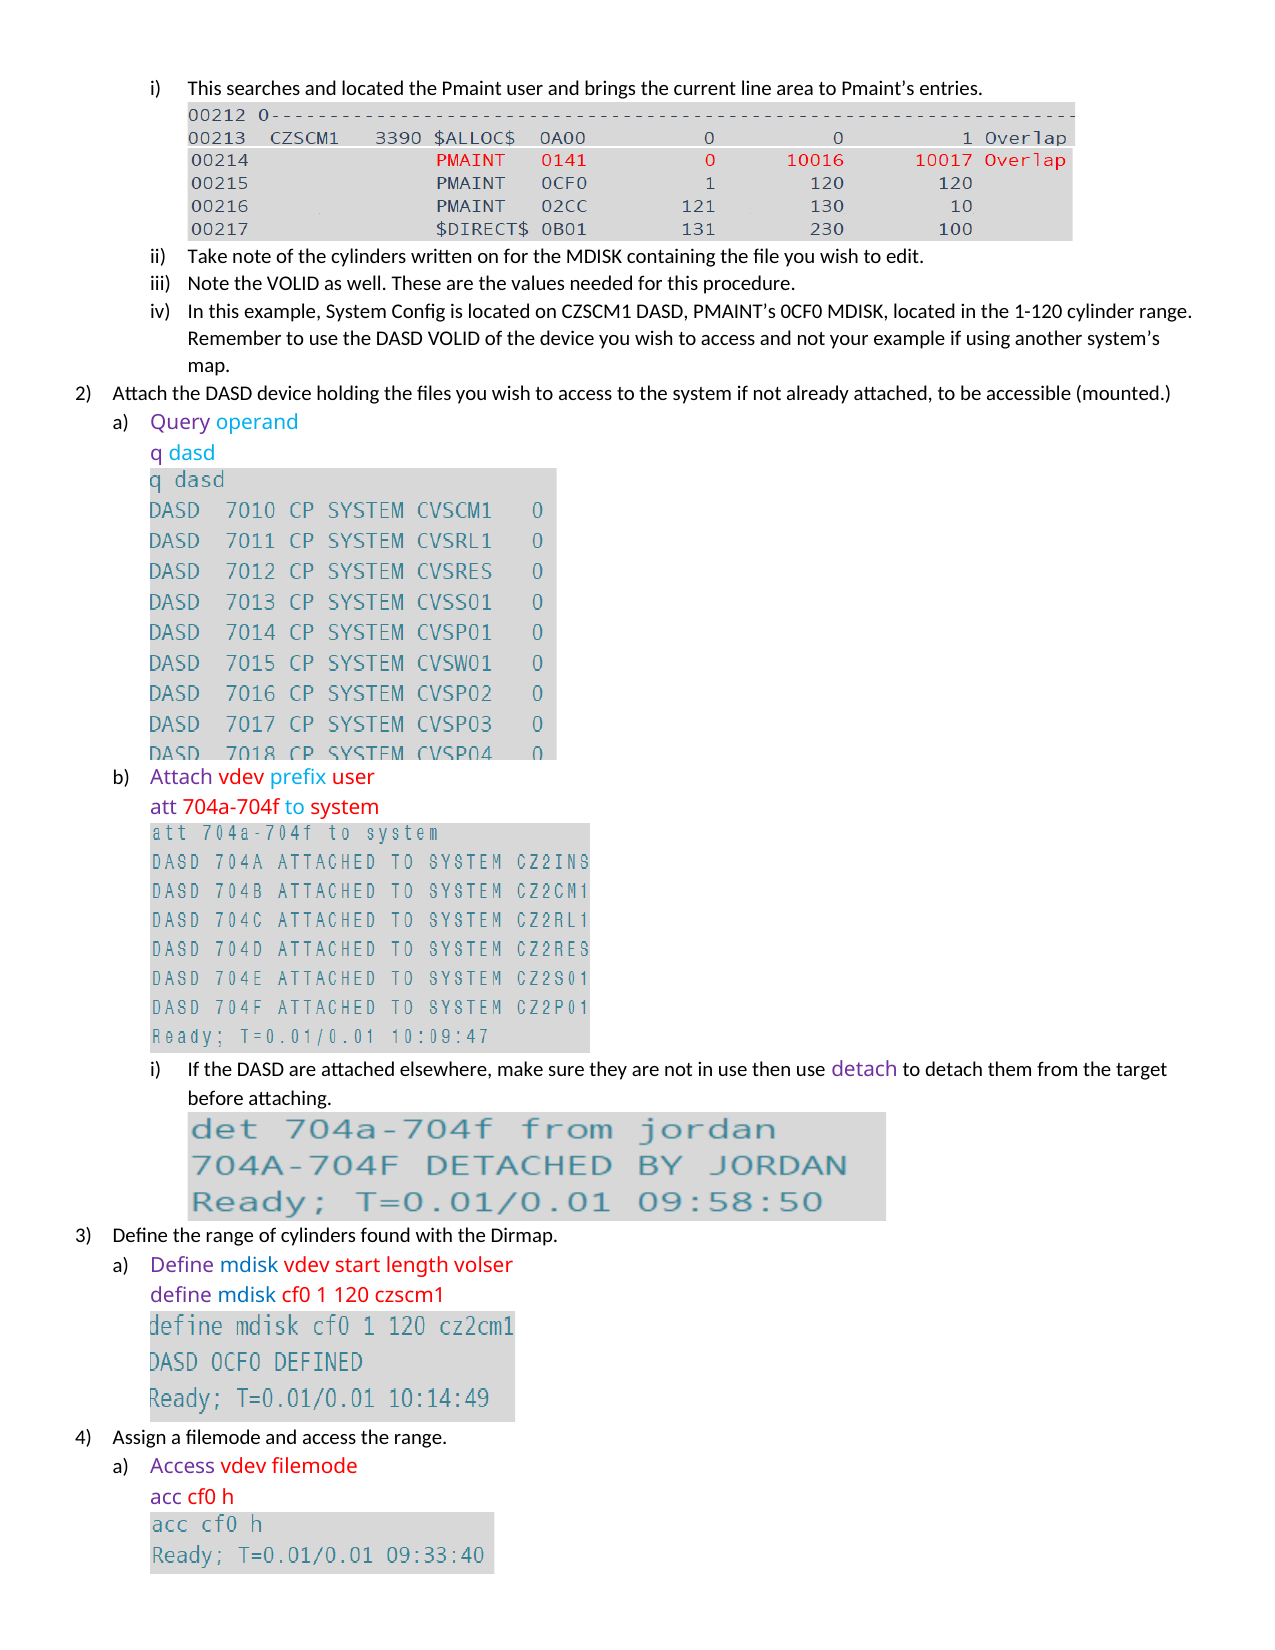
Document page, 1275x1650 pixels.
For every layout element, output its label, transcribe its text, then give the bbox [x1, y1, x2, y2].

list Take note of the cylinders written on for the MDISK containing the file you wish to edit. [150, 243, 1200, 268]
picture [187, 102, 1076, 146]
list Attach the DASD device holding the files you wish to access to the system if not already attached, to be accessible (mounted.) [75, 380, 1200, 406]
list Note the VOLID as well. These are the values needed for this procedure. [150, 271, 1200, 296]
picture [150, 1512, 495, 1574]
picture [150, 823, 590, 1053]
list In this example, System Config is located on CZSCM1 DASD, PMAINT’s 0CF0 MDISK, located in the 1-120 cylinder range. Remember to use the DASD VOLID of the device you wish to access and not your example if using another system’s map. [150, 298, 1200, 378]
picture [187, 1112, 887, 1221]
list Define mdisk vdev start length volser define mdisk cf0 1 120 czscm1 [112, 1250, 1200, 1422]
list Define the range of cylinders found with the Dirmap. [75, 1222, 1200, 1248]
picture [187, 148, 1073, 241]
list Access vdev filemode acc cf0 h [112, 1451, 1200, 1574]
list Assign a filemode and access the range. [75, 1424, 1200, 1449]
picture [150, 1311, 516, 1422]
picture [150, 468, 557, 760]
